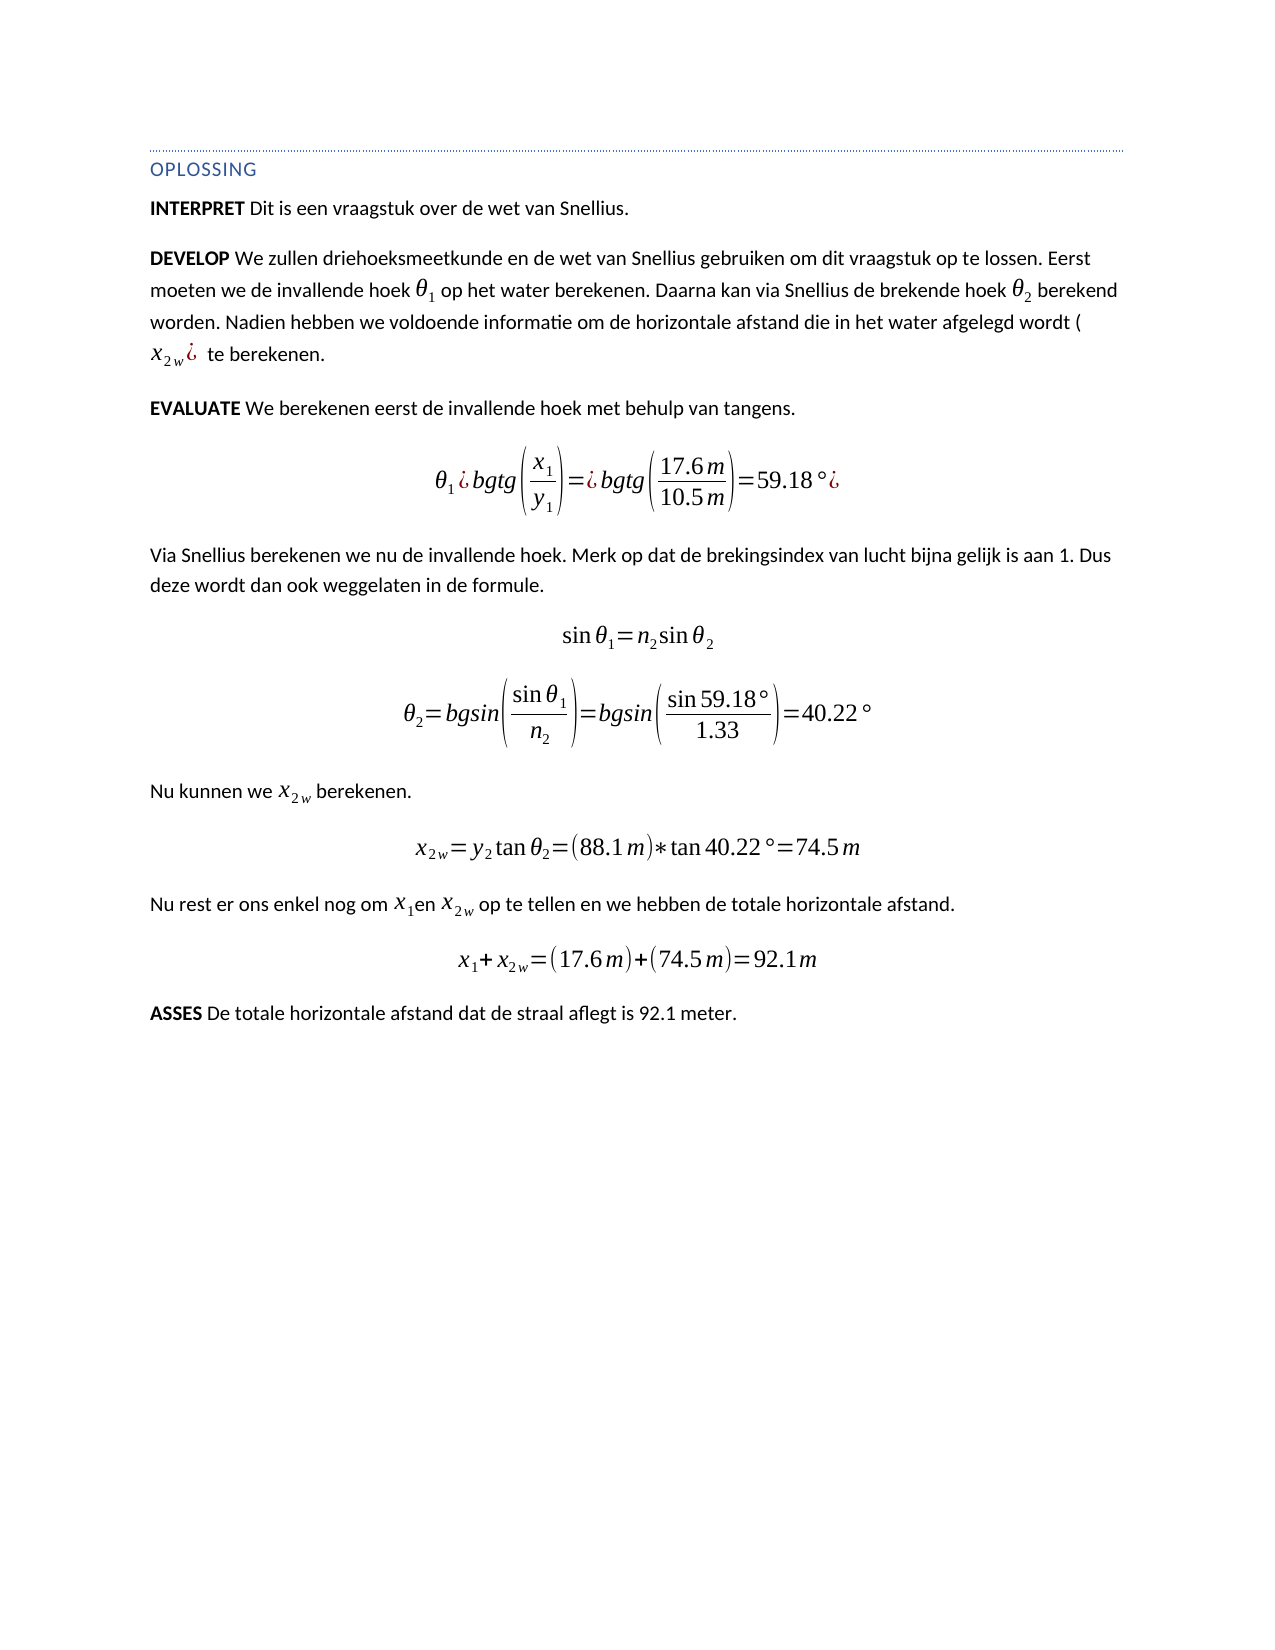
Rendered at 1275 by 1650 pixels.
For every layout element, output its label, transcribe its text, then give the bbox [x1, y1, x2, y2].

text Nu kunnen we berekenen. [150, 776, 1125, 807]
text INTERPRET Dit is een vraagstuk over de wet van Snellius. [150, 195, 1125, 221]
text ASSES De totale horizontale afstand dat de straal aflegt is 92.1 meter. [150, 1001, 1125, 1026]
text EVALUATE We berekenen eerst de invallende hoek met behulp van tangens. [150, 395, 1125, 420]
text DEVELOP We zullen driehoeksmeetkunde en de wet van Snellius gebruiken om dit vraagstuk op te lossen. Eerst moeten we de invallende hoek op het water berekenen. Daarna kan via Snellius de brekende hoek berekend worden. Nadien hebben we voldoende informatie om de horizontale afstand die in het water afgelegd wordt ( te berekenen. [150, 245, 1125, 370]
text Via Snellius berekenen we nu de invallende hoek. Merk op dat de brekingsindex van lucht bijna gelijk is aan 1. Dus deze wordt dan ook weggelaten in de formule. [150, 543, 1125, 597]
text Nu rest er ons enkel nog om en op te tellen en we hebben de totale horizontale afstand. [150, 888, 1125, 919]
subtitle Oplossing [150, 150, 1125, 181]
